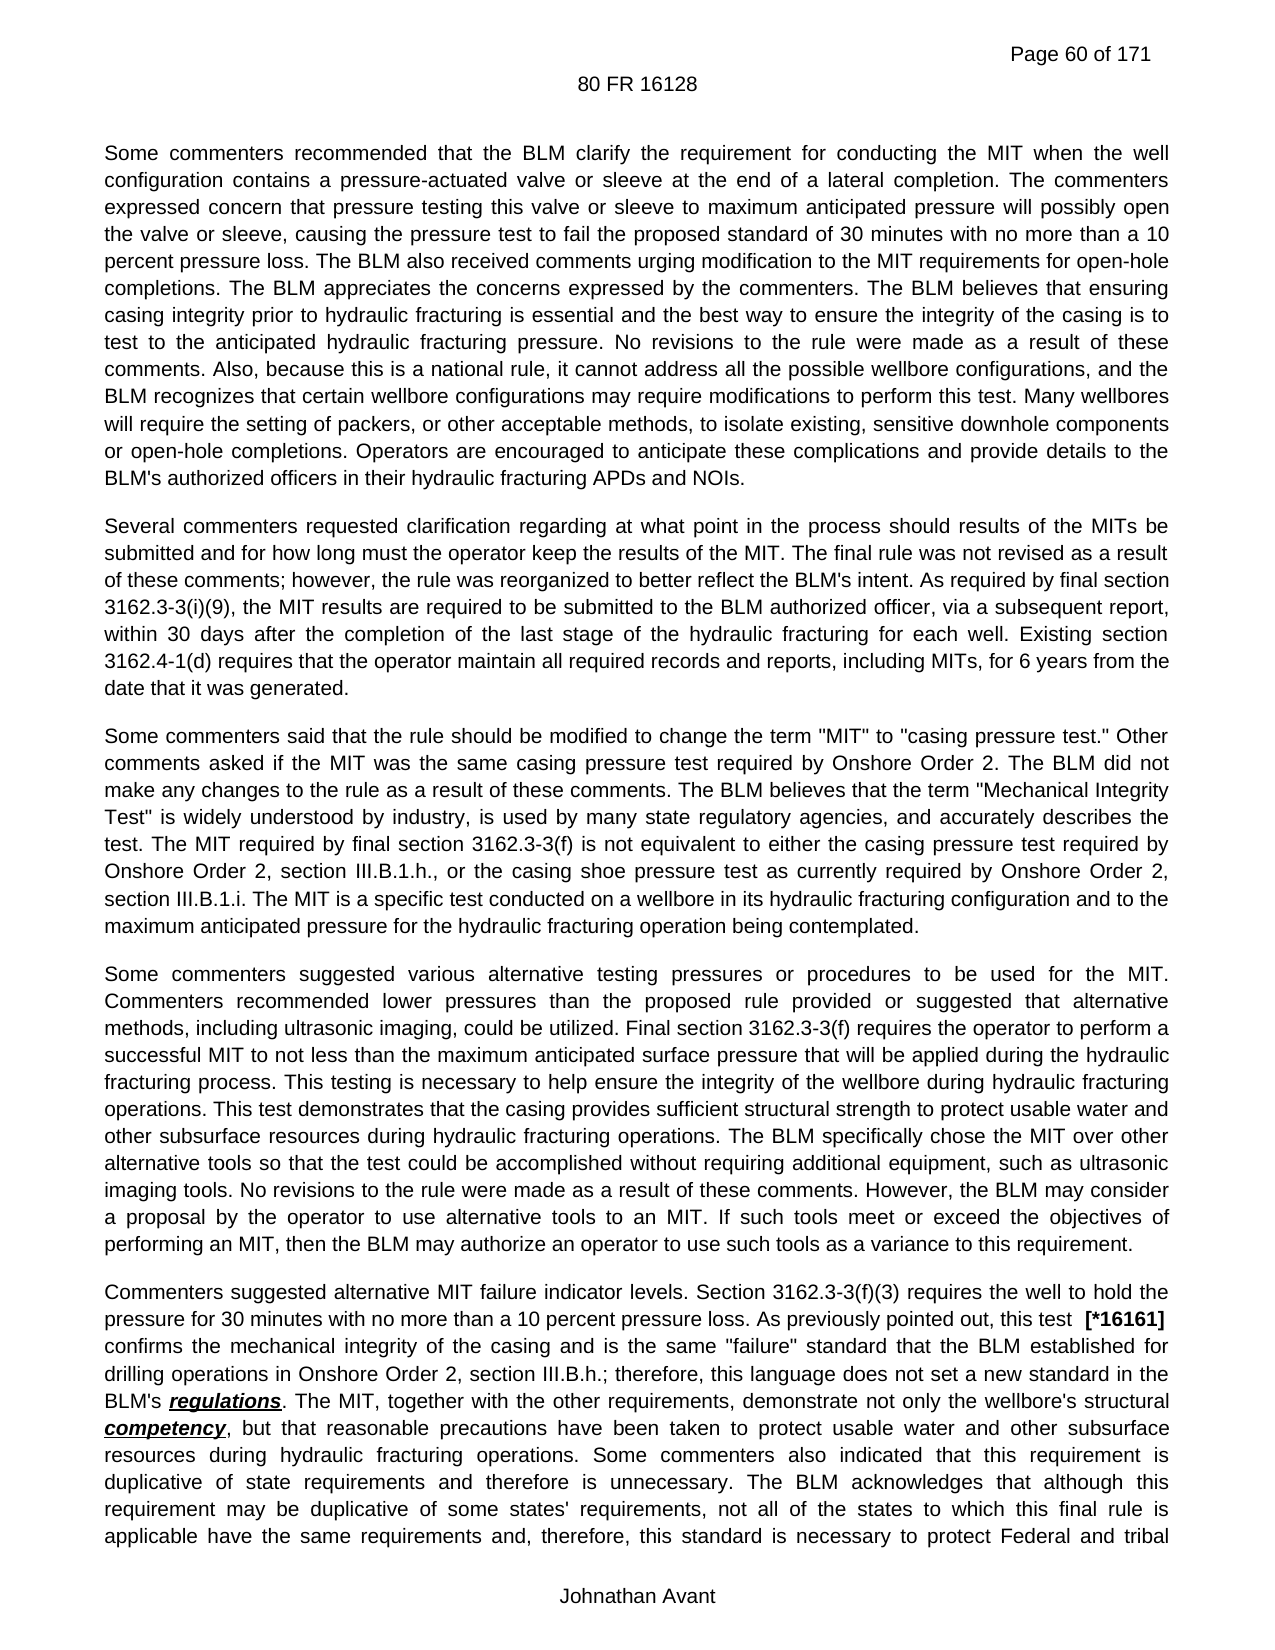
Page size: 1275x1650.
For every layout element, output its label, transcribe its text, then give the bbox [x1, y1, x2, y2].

text Some commenters recommended that the BLM clarify the requirement for conducting the MIT when the well configuration contains a pressure-actuated valve or sleeve at the end of a lateral completion. The commenters expressed concern that pressure testing this valve or sleeve to maximum anticipated pressure will possibly open the valve or sleeve, causing the pressure test to fail the proposed standard of 30 minutes with no more than a 10 percent pressure loss. The BLM also received comments urging modification to the MIT requirements for open-hole completions. The BLM appreciates the concerns expressed by the commenters. The BLM believes that ensuring casing integrity prior to hydraulic fracturing is essential and the best way to ensure the integrity of the casing is to test to the anticipated hydraulic fracturing pressure. No revisions to the rule were made as a result of these comments. Also, because this is a national rule, it cannot address all the possible wellbore configurations, and the BLM recognizes that certain wellbore configurations may require modifications to perform this test. Many wellbores will require the setting of packers, or other acceptable methods, to isolate existing, sensitive downhole components or open-hole completions. Operators are encouraged to anticipate these complications and provide details to the BLM's authorized officers in their hydraulic fracturing APDs and NOIs. [104, 137, 1171, 489]
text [104, 1277, 1171, 1548]
text Several commenters requested clarification regarding at what point in the process should results of the MITs be submitted and for how long must the operator keep the results of the MIT. The final rule was not revised as a result of these comments; however, the rule was reorganized to better reflect the BLM's intent. As required by final section 3162.3-3(i)(9), the MIT results are required to be submitted to the BLM authorized officer, via a subsequent report, within 30 days after the completion of the last stage of the hydraulic fracturing for each well. Existing section 3162.4-1(d) requires that the operator maintain all required records and reports, including MITs, for 6 years from the date that it was generated. [104, 510, 1171, 700]
text Some commenters said that the rule should be modified to change the term "MIT" to "casing pressure test." Other comments asked if the MIT was the same casing pressure test required by Onshore Order 2. The BLM did not make any changes to the rule as a result of these comments. The BLM believes that the term "Mechanical Integrity Test" is widely understood by industry, is used by many state regulatory agencies, and accurately describes the test. The MIT required by final section 3162.3-3(f) is not equivalent to either the casing pressure test required by Onshore Order 2, section III.B.1.h., or the casing shoe pressure test as currently required by Onshore Order 2, section III.B.1.i. The MIT is a specific test conducted on a wellbore in its hydraulic fracturing configuration and to the maximum anticipated pressure for the hydraulic fracturing operation being contemplated. [104, 721, 1171, 937]
text Some commenters suggested various alternative testing pressures or procedures to be used for the MIT. Commenters recommended lower pressures than the proposed rule provided or suggested that alternative methods, including ultrasonic imaging, could be utilized. Final section 3162.3-3(f) requires the operator to perform a successful MIT to not less than the maximum anticipated surface pressure that will be applied during the hydraulic fracturing process. This testing is necessary to help ensure the integrity of the wellbore during hydraulic fracturing operations. This test demonstrates that the casing provides sufficient structural strength to protect usable water and other subsurface resources during hydraulic fracturing operations. The BLM specifically chose the MIT over other alternative tools so that the test could be accomplished without requiring additional equipment, such as ultrasonic imaging tools. No revisions to the rule were made as a result of these comments. However, the BLM may consider a proposal by the operator to use alternative tools to an MIT. If such tools meet or exceed the objectives of performing an MIT, then the BLM may authorize an operator to use such tools as a variance to this requirement. [104, 958, 1171, 1256]
